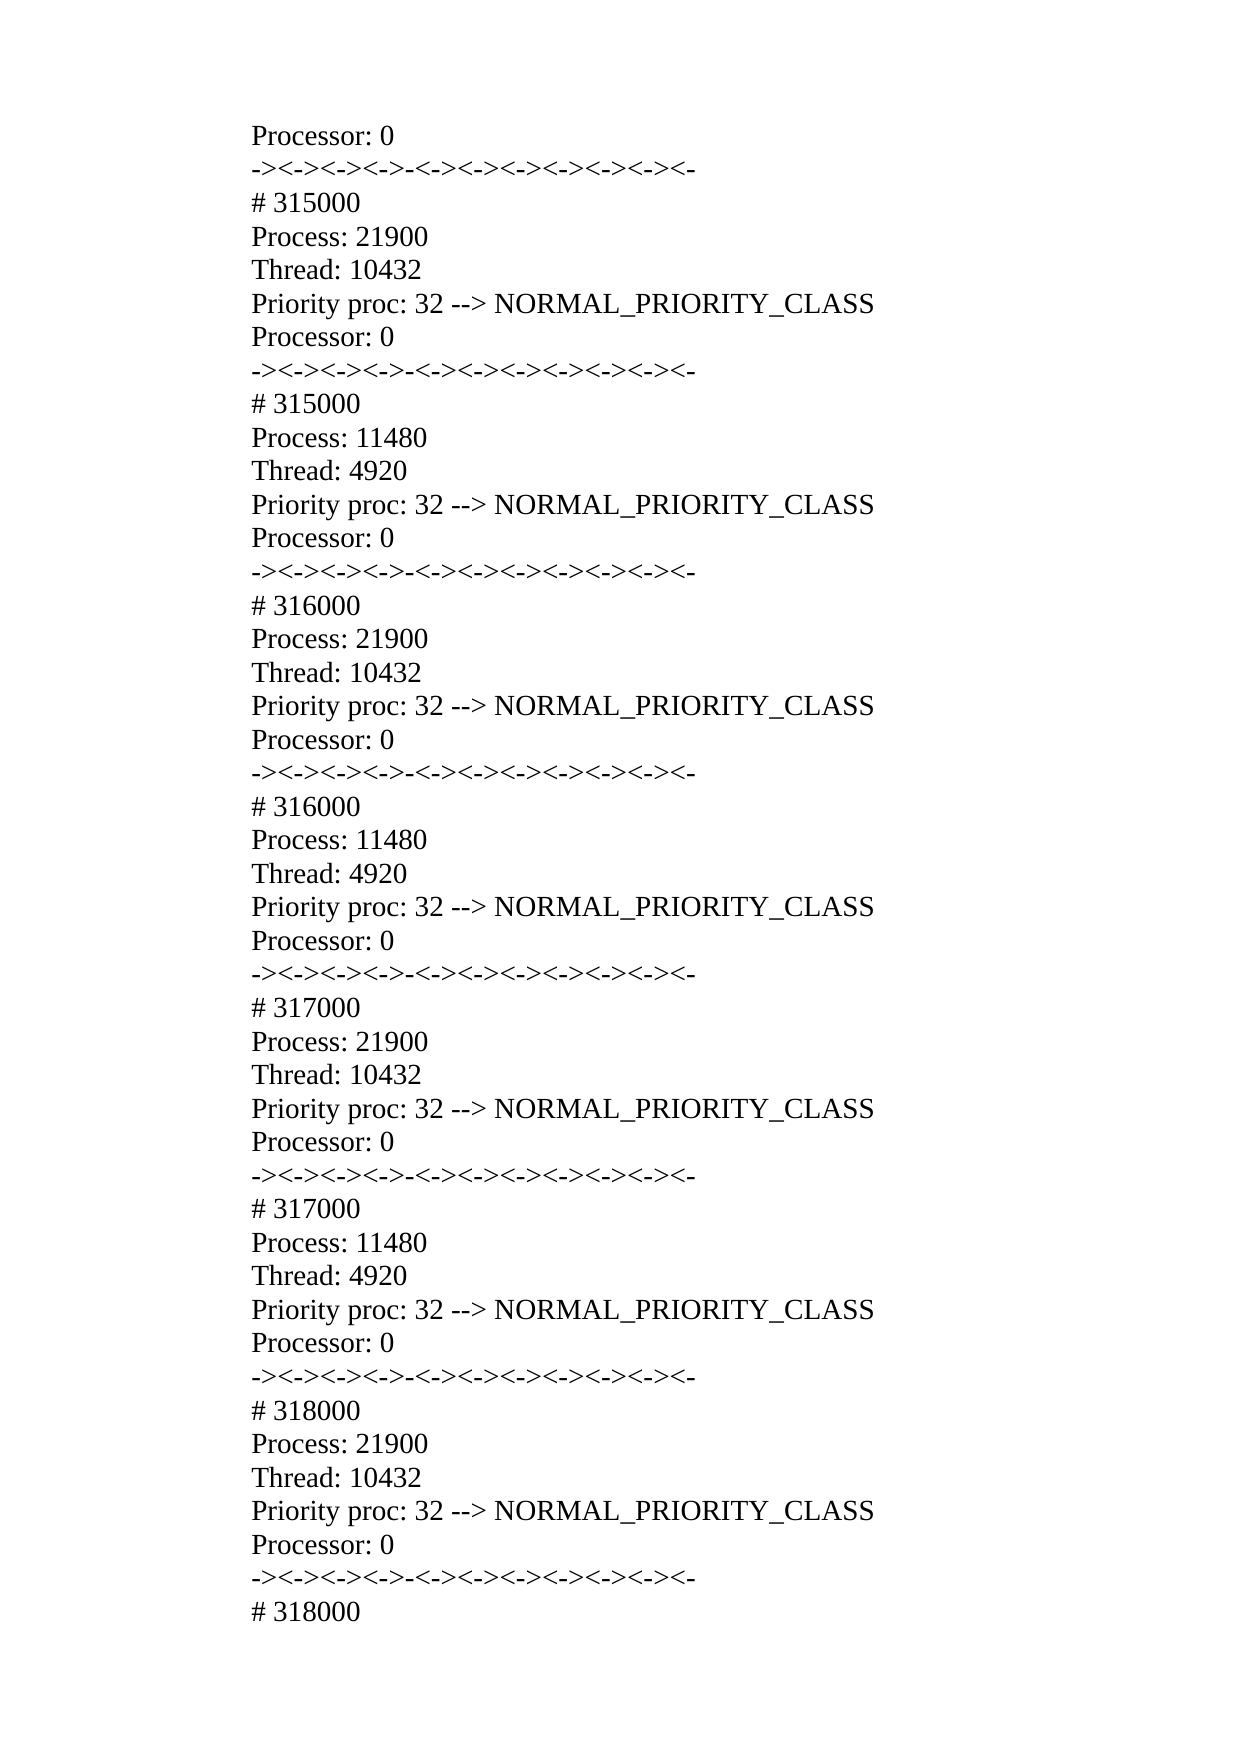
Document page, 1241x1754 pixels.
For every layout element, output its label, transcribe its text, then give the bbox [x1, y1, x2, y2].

text Priority proc: 32 --> NORMAL_PRIORITY_CLASS [177, 1091, 1152, 1124]
text Thread: 10432 [177, 655, 1152, 688]
text Process: 11480 [177, 1225, 1152, 1258]
text # 318000 [177, 1594, 1152, 1627]
text Process: 21900 [177, 219, 1152, 252]
text Thread: 10432 [177, 252, 1152, 286]
text # 318000 [177, 1393, 1152, 1426]
text Thread: 10432 [177, 1057, 1152, 1091]
text Process: 21900 [177, 1426, 1152, 1460]
text Process: 21900 [177, 621, 1152, 655]
text Process: 21900 [177, 1024, 1152, 1057]
text Processor: 0 [177, 319, 1152, 353]
text -><-><-><->-<-><-><-><-><-><-><- [177, 554, 1152, 588]
text Priority proc: 32 --> NORMAL_PRIORITY_CLASS [177, 1292, 1152, 1326]
text # 316000 [177, 789, 1152, 822]
text Priority proc: 32 --> NORMAL_PRIORITY_CLASS [177, 889, 1152, 923]
text Processor: 0 [177, 722, 1152, 755]
text # 315000 [177, 185, 1152, 219]
text Processor: 0 [177, 1326, 1152, 1359]
text Process: 11480 [177, 420, 1152, 453]
text Priority proc: 32 --> NORMAL_PRIORITY_CLASS [177, 688, 1152, 722]
text -><-><-><->-<-><-><-><-><-><-><- [177, 957, 1152, 990]
text # 317000 [177, 1191, 1152, 1225]
text -><-><-><->-<-><-><-><-><-><-><- [177, 1560, 1152, 1594]
text -><-><-><->-<-><-><-><-><-><-><- [177, 152, 1152, 185]
text Thread: 4920 [177, 1258, 1152, 1292]
text -><-><-><->-<-><-><-><-><-><-><- [177, 755, 1152, 789]
text Thread: 4920 [177, 856, 1152, 889]
text # 317000 [177, 990, 1152, 1024]
text Processor: 0 [177, 118, 1152, 152]
text Processor: 0 [177, 1124, 1152, 1158]
text Processor: 0 [177, 1527, 1152, 1560]
text Thread: 10432 [177, 1460, 1152, 1493]
text Thread: 4920 [177, 453, 1152, 487]
text -><-><-><->-<-><-><-><-><-><-><- [177, 1359, 1152, 1393]
text # 315000 [177, 386, 1152, 420]
text # 316000 [177, 588, 1152, 621]
text Priority proc: 32 --> NORMAL_PRIORITY_CLASS [177, 487, 1152, 521]
text -><-><-><->-<-><-><-><-><-><-><- [177, 1158, 1152, 1191]
text -><-><-><->-<-><-><-><-><-><-><- [177, 353, 1152, 386]
text Processor: 0 [177, 521, 1152, 554]
text Process: 11480 [177, 822, 1152, 856]
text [177, 286, 1152, 319]
text Processor: 0 [177, 923, 1152, 957]
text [177, 1493, 1152, 1527]
